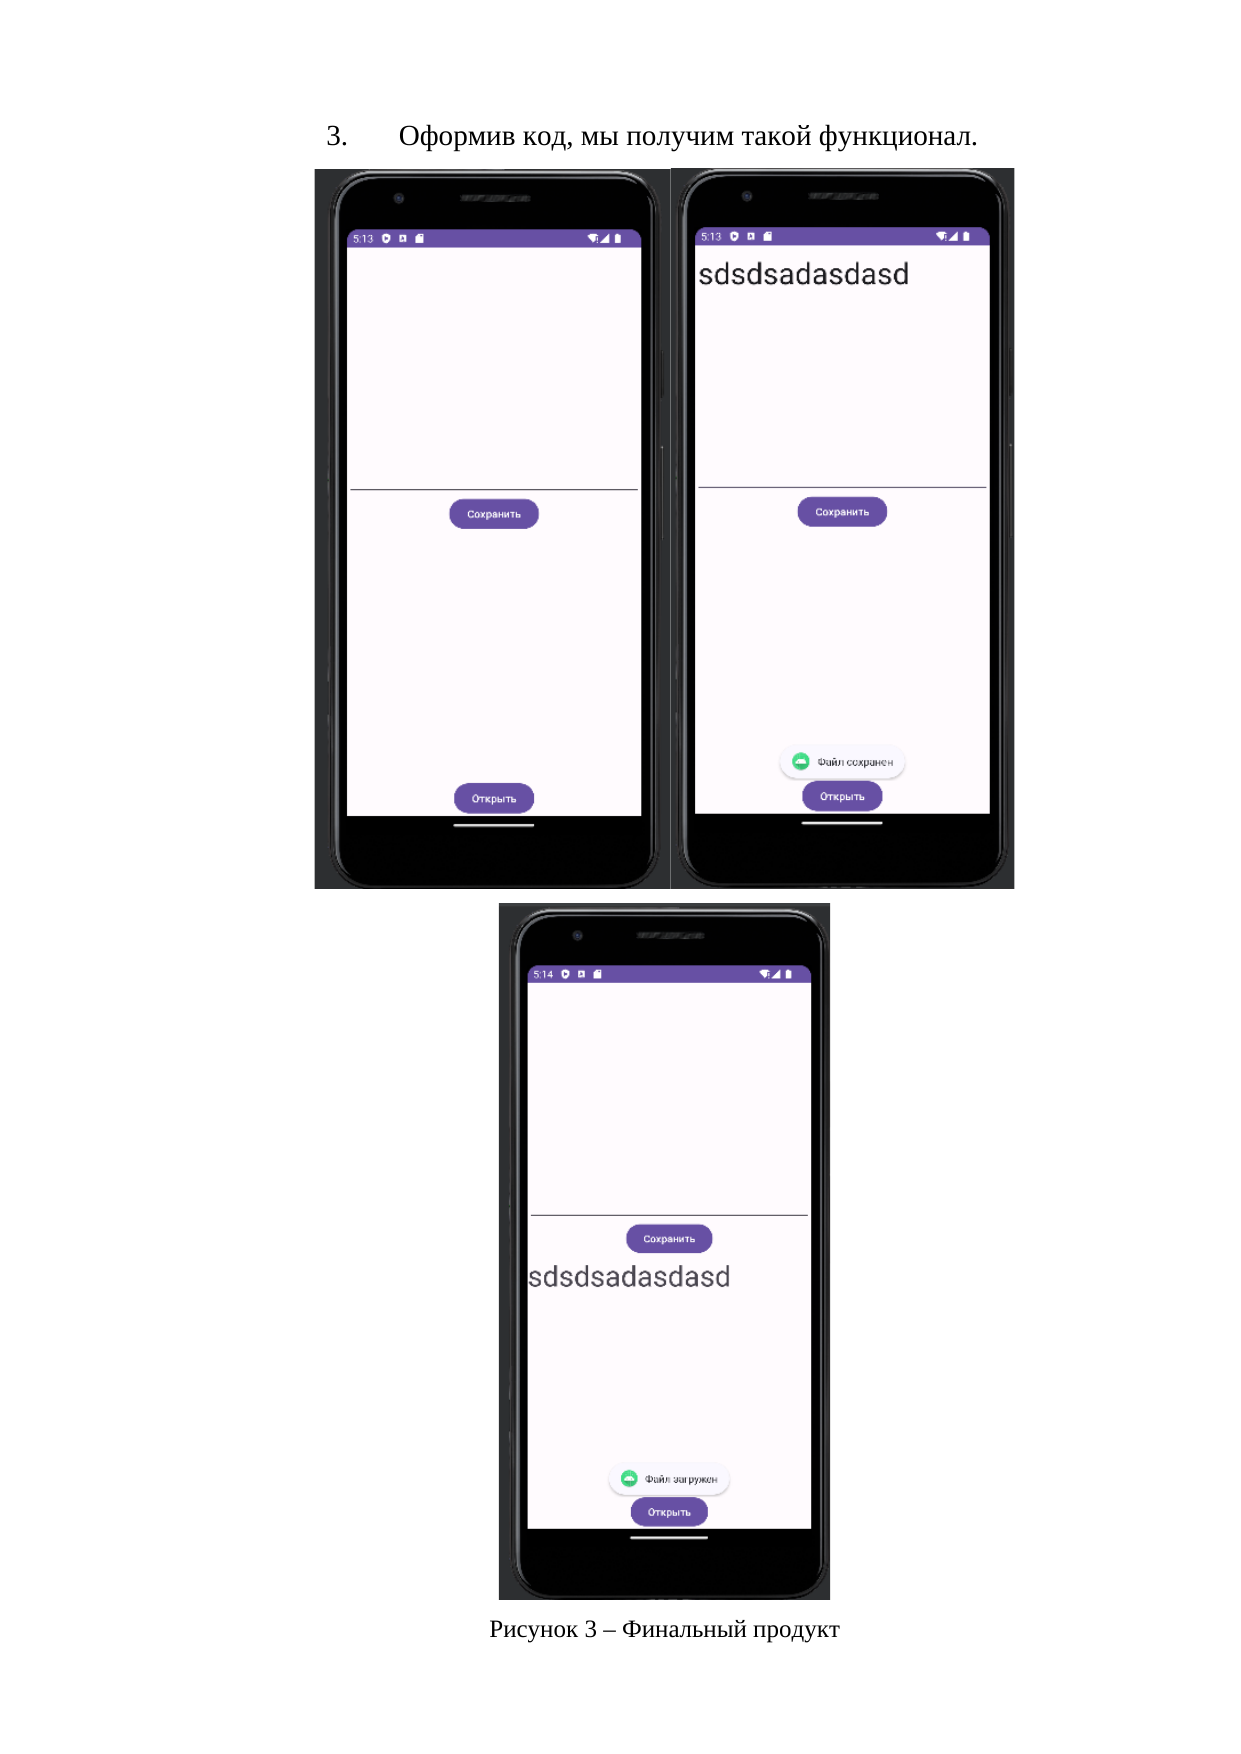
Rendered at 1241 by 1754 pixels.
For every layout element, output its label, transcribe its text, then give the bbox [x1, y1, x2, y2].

picture [498, 903, 830, 1600]
picture [314, 168, 1015, 889]
list Оформив код, мы получим такой функционал. [252, 118, 1152, 152]
